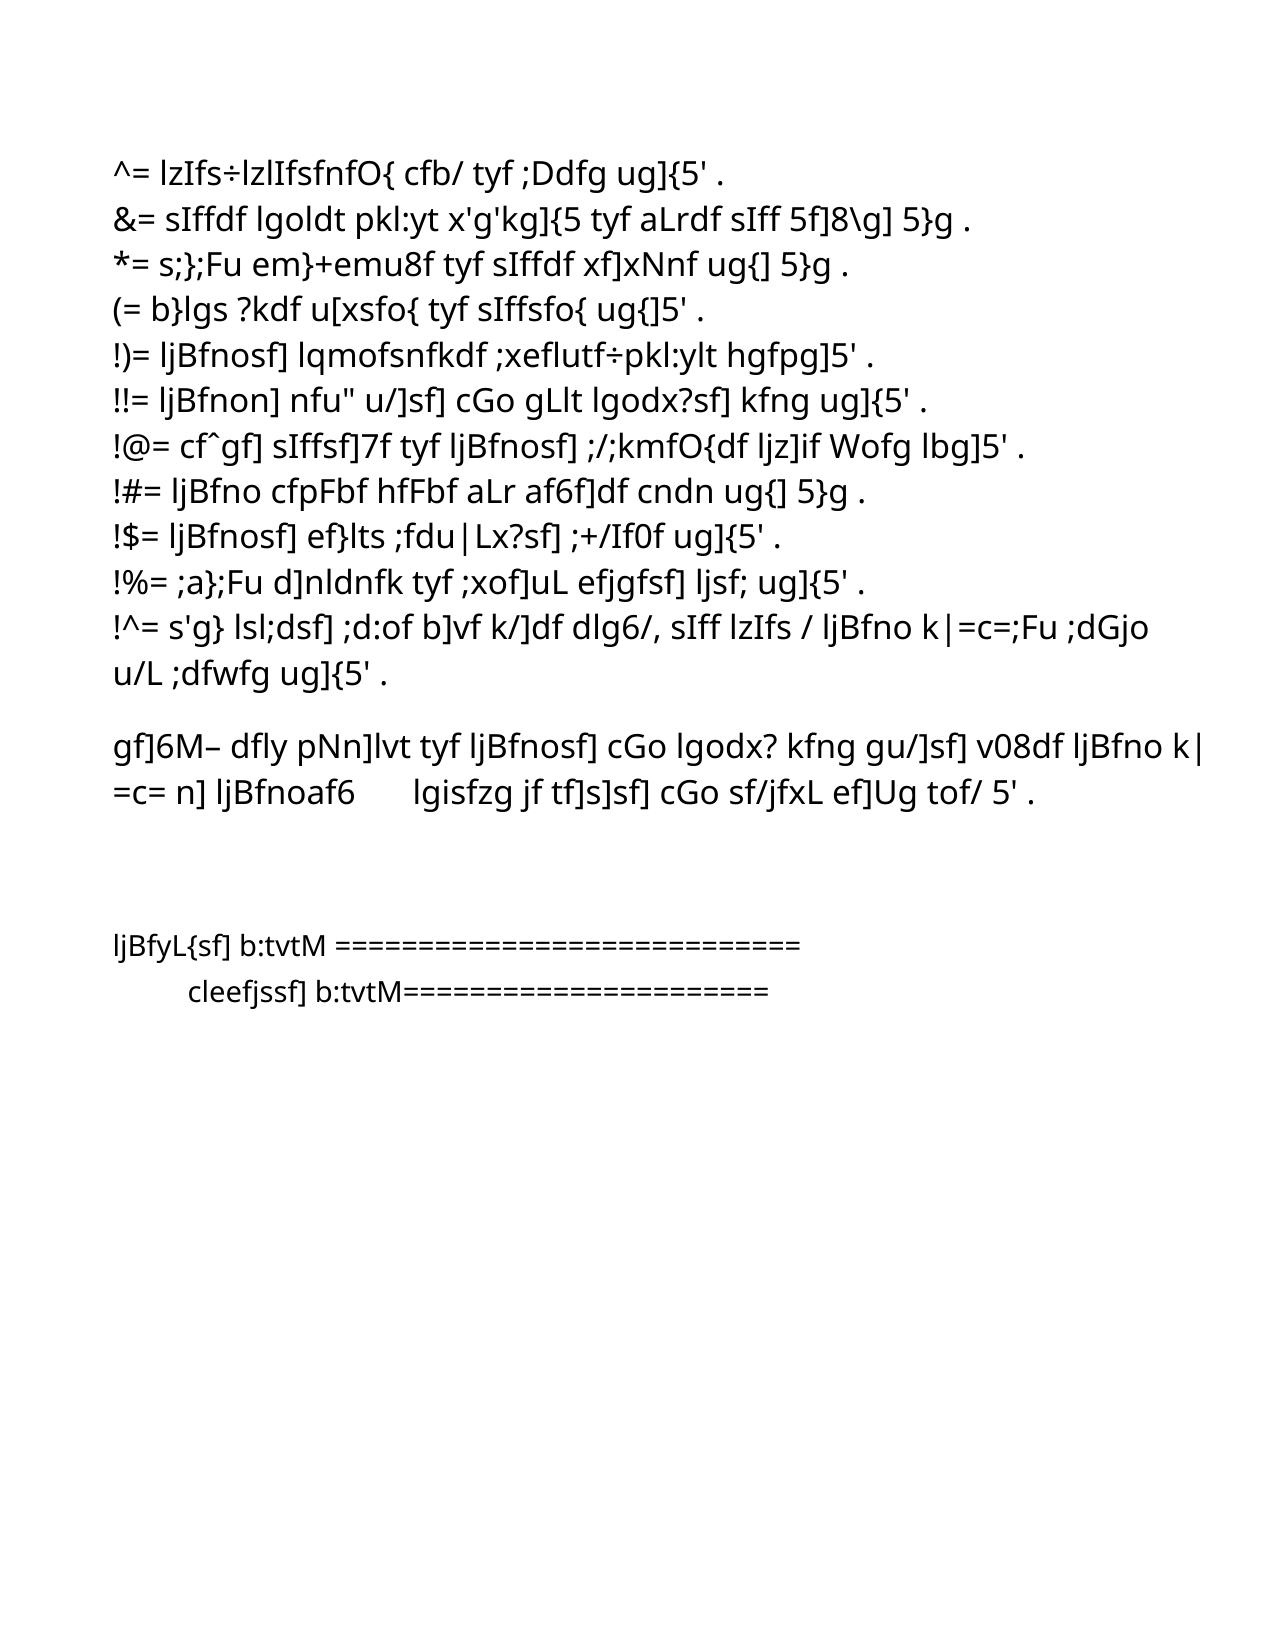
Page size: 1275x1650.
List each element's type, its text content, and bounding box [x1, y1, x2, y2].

text gf]6M– dfly pNn]lvt tyf ljBfnosf] cGo lgodx? kfng gu/]sf] v08df ljBfno k|=c= n] ljBfnoaf6 lgisfzg jf tf]s]sf] cGo sf/jfxL ef]Ug tof/ 5' . [112, 723, 1228, 814]
text *= s;};Fu em}+emu8f tyf sIffdf xf]xNnf ug{] 5}g . [112, 241, 1228, 286]
text !)= ljBfnosf] lqmofsnfkdf ;xeflutf÷pkl:ylt hgfpg]5' . [112, 332, 1228, 377]
text !%= ;a};Fu d]nldnfk tyf ;xof]uL efjgfsf] ljsf; ug]{5' . [112, 559, 1228, 604]
text !$= ljBfnosf] ef}lts ;fdu|Lx?sf] ;+/If0f ug]{5' . [112, 513, 1228, 559]
text ljBfyL{sf] b:tvtM ============================ cleefjssf] b:tvtM====================== [112, 926, 1228, 1011]
text !^= s'g} lsl;dsf] ;d:of b]vf k/]df dlg6/, sIff lzIfs / ljBfno k|=c=;Fu ;dGjo u/L ;dfwfg ug]{5' . [112, 604, 1228, 695]
text &= sIffdf lgoldt pkl:yt x'g'kg]{5 tyf aLrdf sIff 5f]8\g] 5}g . [112, 195, 1228, 241]
text !#= ljBfno cfpFbf hfFbf aLr af6f]df cndn ug{] 5}g . [112, 468, 1228, 513]
text (= b}lgs ?kdf u[xsfo{ tyf sIffsfo{ ug{]5' . [112, 286, 1228, 332]
text !!= ljBfnon] nfu" u/]sf] cGo gLlt lgodx?sf] kfng ug]{5' . [112, 377, 1228, 422]
text ^= lzIfs÷lzlIfsfnfO{ cfb/ tyf ;Ddfg ug]{5' . [112, 150, 1228, 195]
text !@= cfˆgf] sIffsf]7f tyf ljBfnosf] ;/;kmfO{df ljz]if Wofg lbg]5' . [112, 422, 1228, 468]
